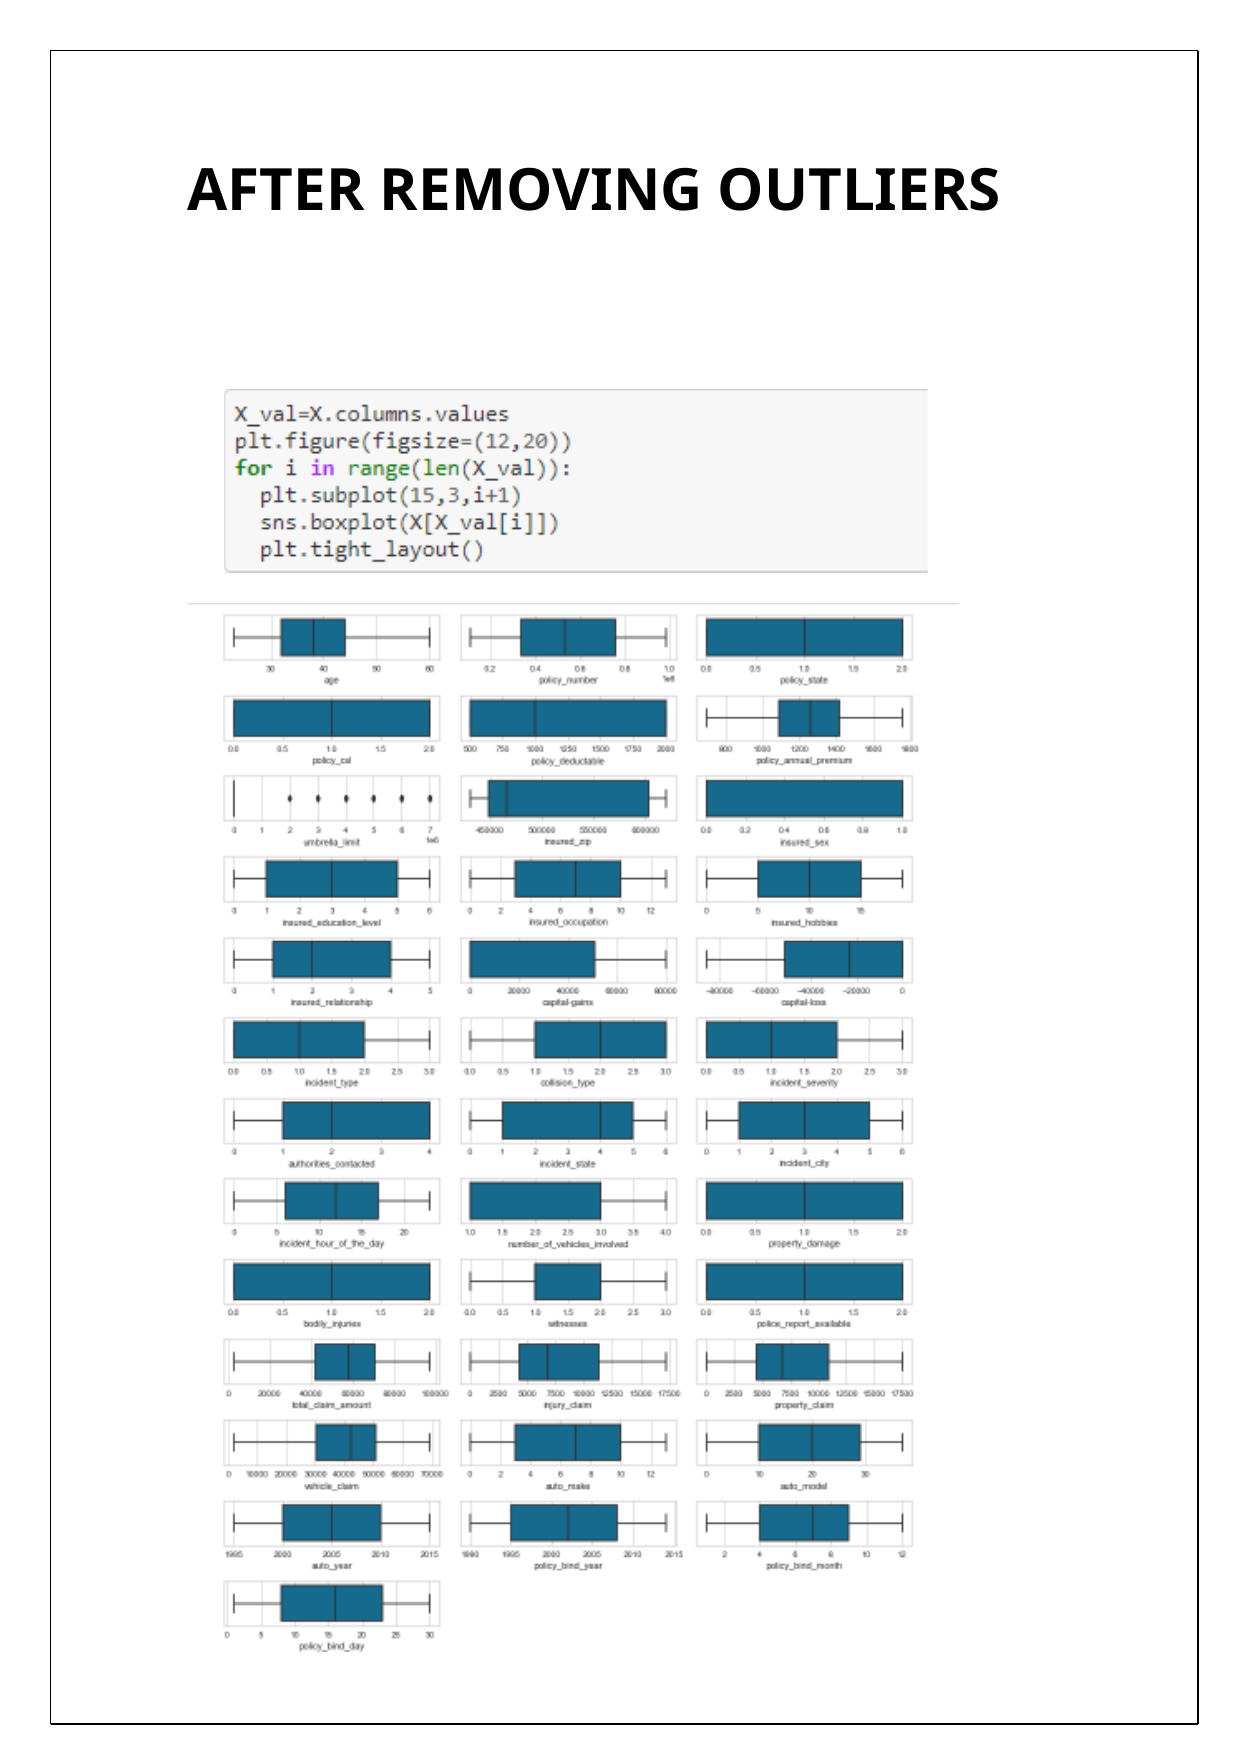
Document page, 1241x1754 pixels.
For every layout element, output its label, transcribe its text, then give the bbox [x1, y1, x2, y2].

picture [224, 389, 928, 573]
text AFTER REMOVING OUTLIERS [187, 148, 1197, 227]
picture [187, 603, 960, 1652]
